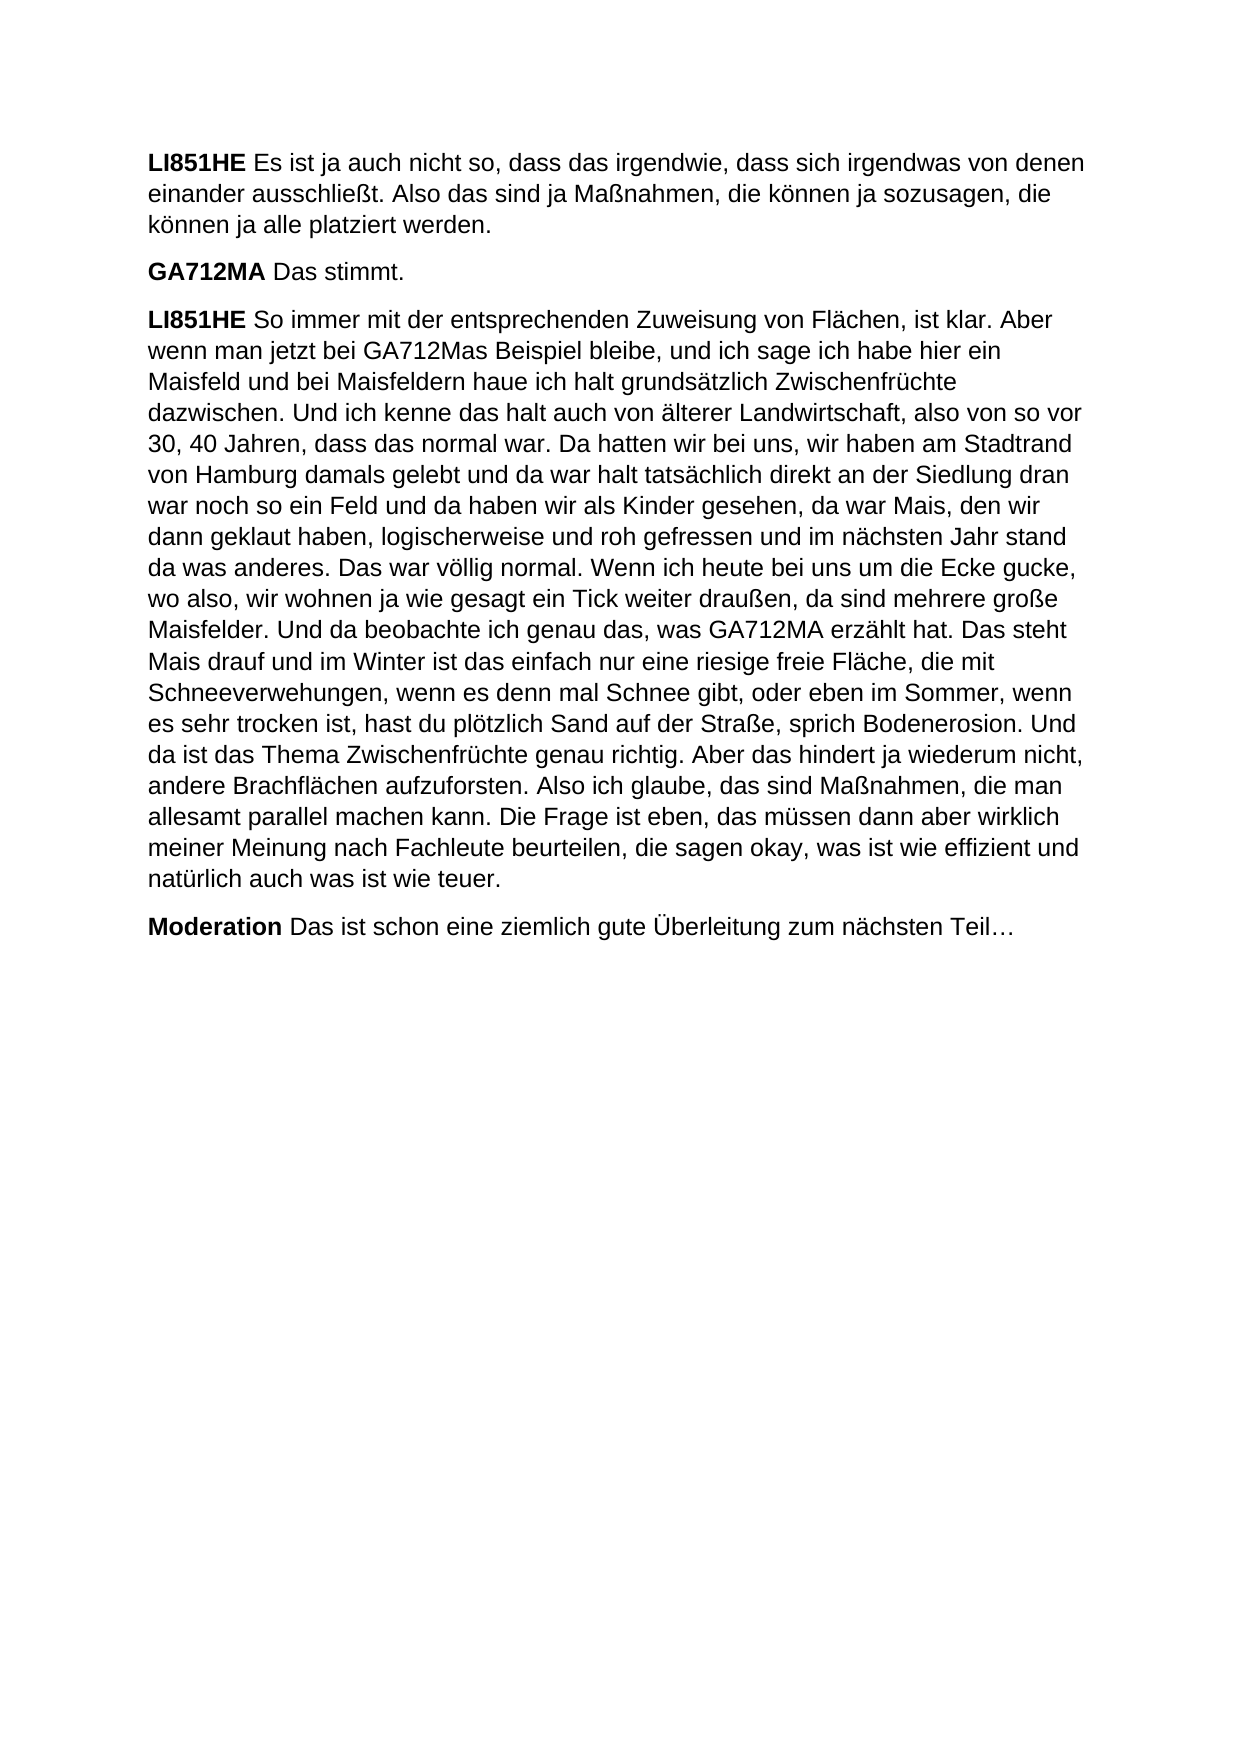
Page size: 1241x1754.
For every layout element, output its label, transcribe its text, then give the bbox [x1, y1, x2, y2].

text GA712MA Das stimmt. [148, 257, 1093, 286]
text Moderation Das ist schon eine ziemlich gute Überleitung zum nächsten Teil… [148, 912, 1093, 940]
text LI851HE Es ist ja auch nicht so, dass das irgendwie, dass sich irgendwas von denen einander ausschließt. Also das sind ja Maßnahmen, die können ja sozusagen, die können ja alle platziert werden. [148, 148, 1093, 238]
text LI851HE So immer mit der entsprechenden Zuweisung von Flächen, ist klar. Aber wenn man jetzt bei GA712Mas Beispiel bleibe, und ich sage ich habe hier ein Maisfeld und bei Maisfeldern haue ich halt grundsätzlich Zwischenfrüchte dazwischen. Und ich kenne das halt auch von älterer Landwirtschaft, also von so vor 30, 40 Jahren, dass das normal war. Da hatten wir bei uns, wir haben am Stadtrand von Hamburg damals gelebt und da war halt tatsächlich direkt an der Siedlung dran war noch so ein Feld und da haben wir als Kinder gesehen, da war Mais, den wir dann geklaut haben, logischerweise und roh gefressen und im nächsten Jahr stand da was anderes. Das war völlig normal. Wenn ich heute bei uns um die Ecke gucke, wo also, wir wohnen ja wie gesagt ein Tick weiter draußen, da sind mehrere große Maisfelder. Und da beobachte ich genau das, was GA712MA erzählt hat. Das steht Mais drauf und im Winter ist das einfach nur eine riesige freie Fläche, die mit Schneeverwehungen, wenn es denn mal Schnee gibt, oder eben im Sommer, wenn es sehr trocken ist, hast du plötzlich Sand auf der Straße, sprich Bodenerosion. Und da ist das Thema Zwischenfrüchte genau richtig. Aber das hindert ja wiederum nicht, andere Brachflächen aufzuforsten. Also ich glaube, das sind Maßnahmen, die man allesamt parallel machen kann. Die Frage ist eben, das müssen dann aber wirklich meiner Meinung nach Fachleute beurteilen, die sagen okay, was ist wie effizient und natürlich auch was ist wie teuer. [148, 305, 1093, 893]
